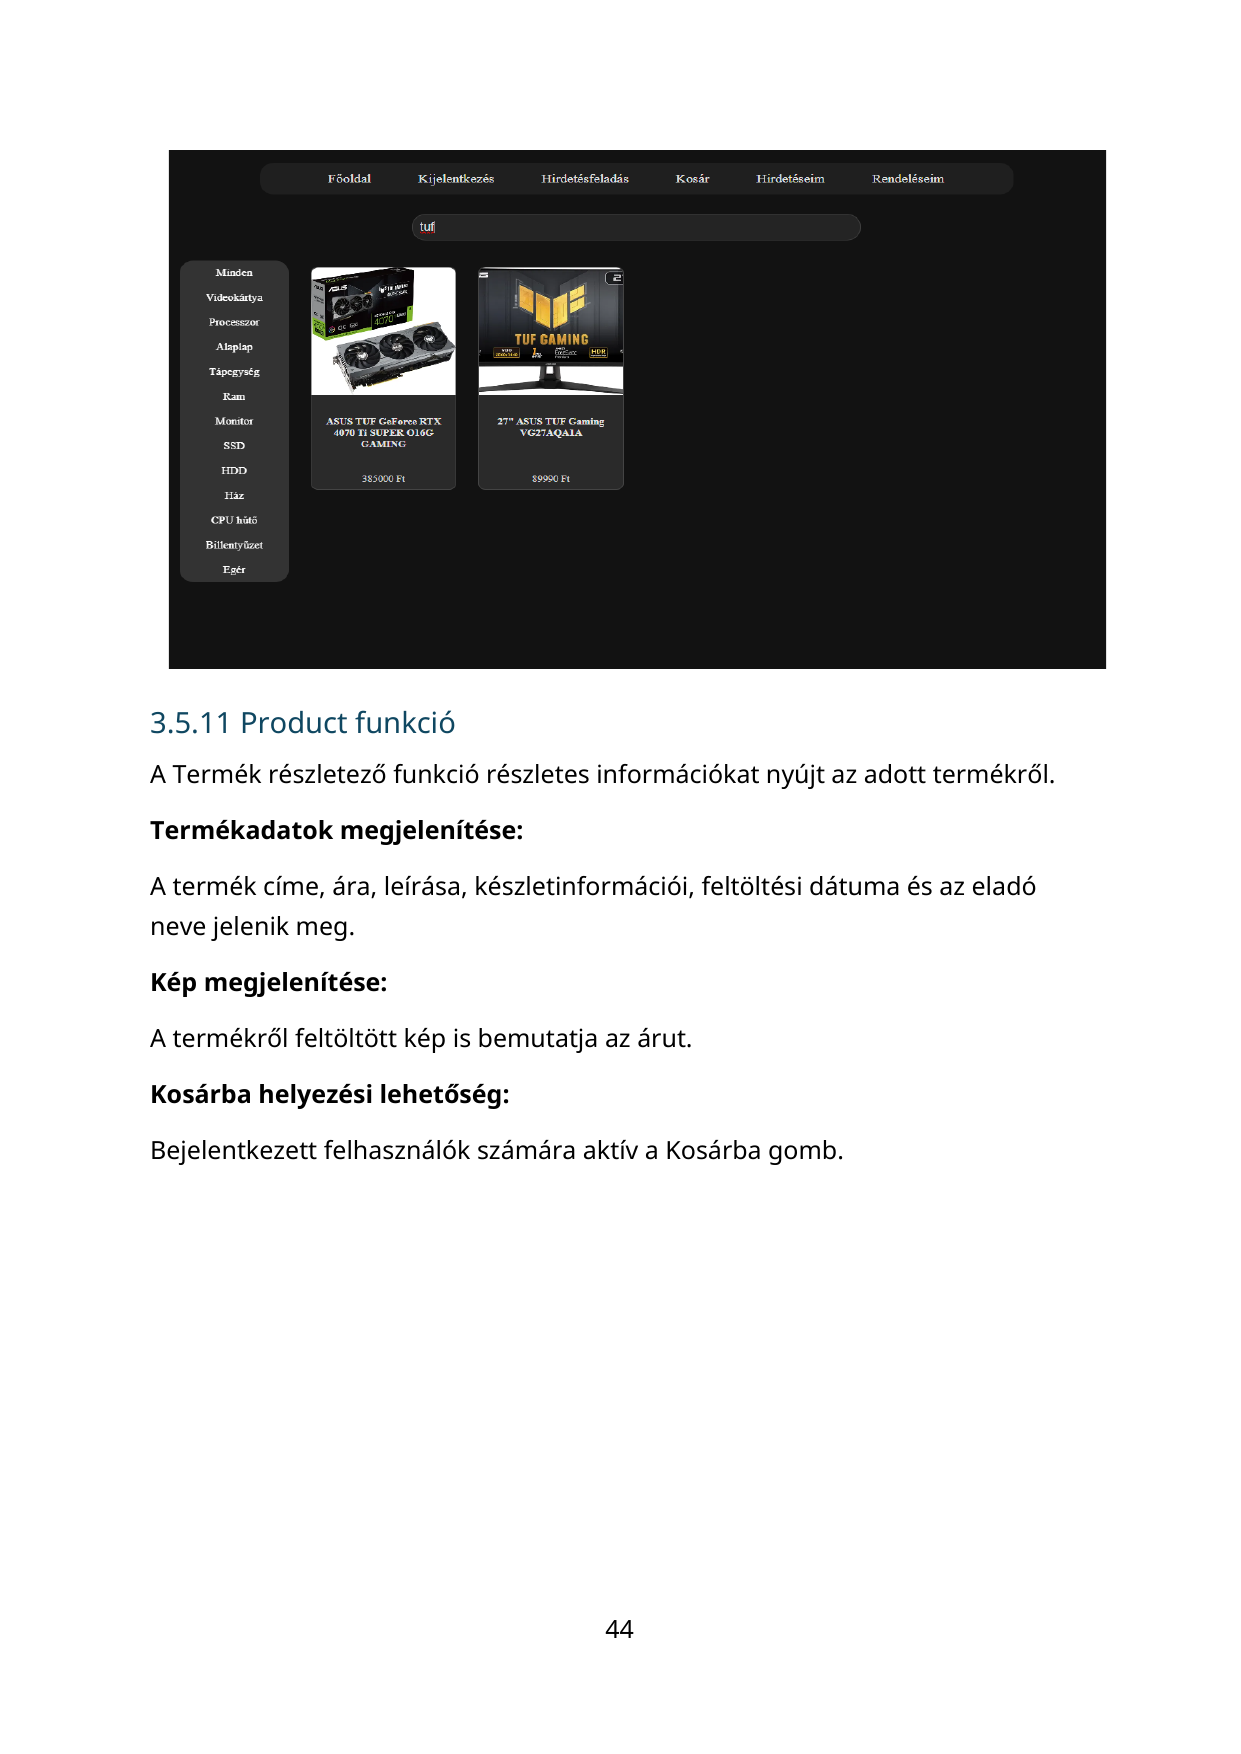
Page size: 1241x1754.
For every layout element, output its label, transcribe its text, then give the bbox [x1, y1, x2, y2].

subtitle 3.5.11 Product funkció [150, 702, 1090, 742]
text Termékadatok megjelenítése: [150, 813, 1090, 847]
text Bejelentkezett felhasználók számára aktív a Kosárba gomb. [150, 1133, 1090, 1167]
text A Termék részletező funkció részletes információkat nyújt az adott termékről. [150, 757, 1090, 791]
text Kép megjelenítése: [150, 964, 1090, 999]
text A termékről feltöltött kép is bemutatja az árut. [150, 1021, 1090, 1055]
text A termék címe, ára, leírása, készletinformációi, feltöltési dátuma és az eladó neve jelenik meg. [150, 869, 1090, 942]
text Kosárba helyezési lehetőség: [150, 1077, 1090, 1111]
